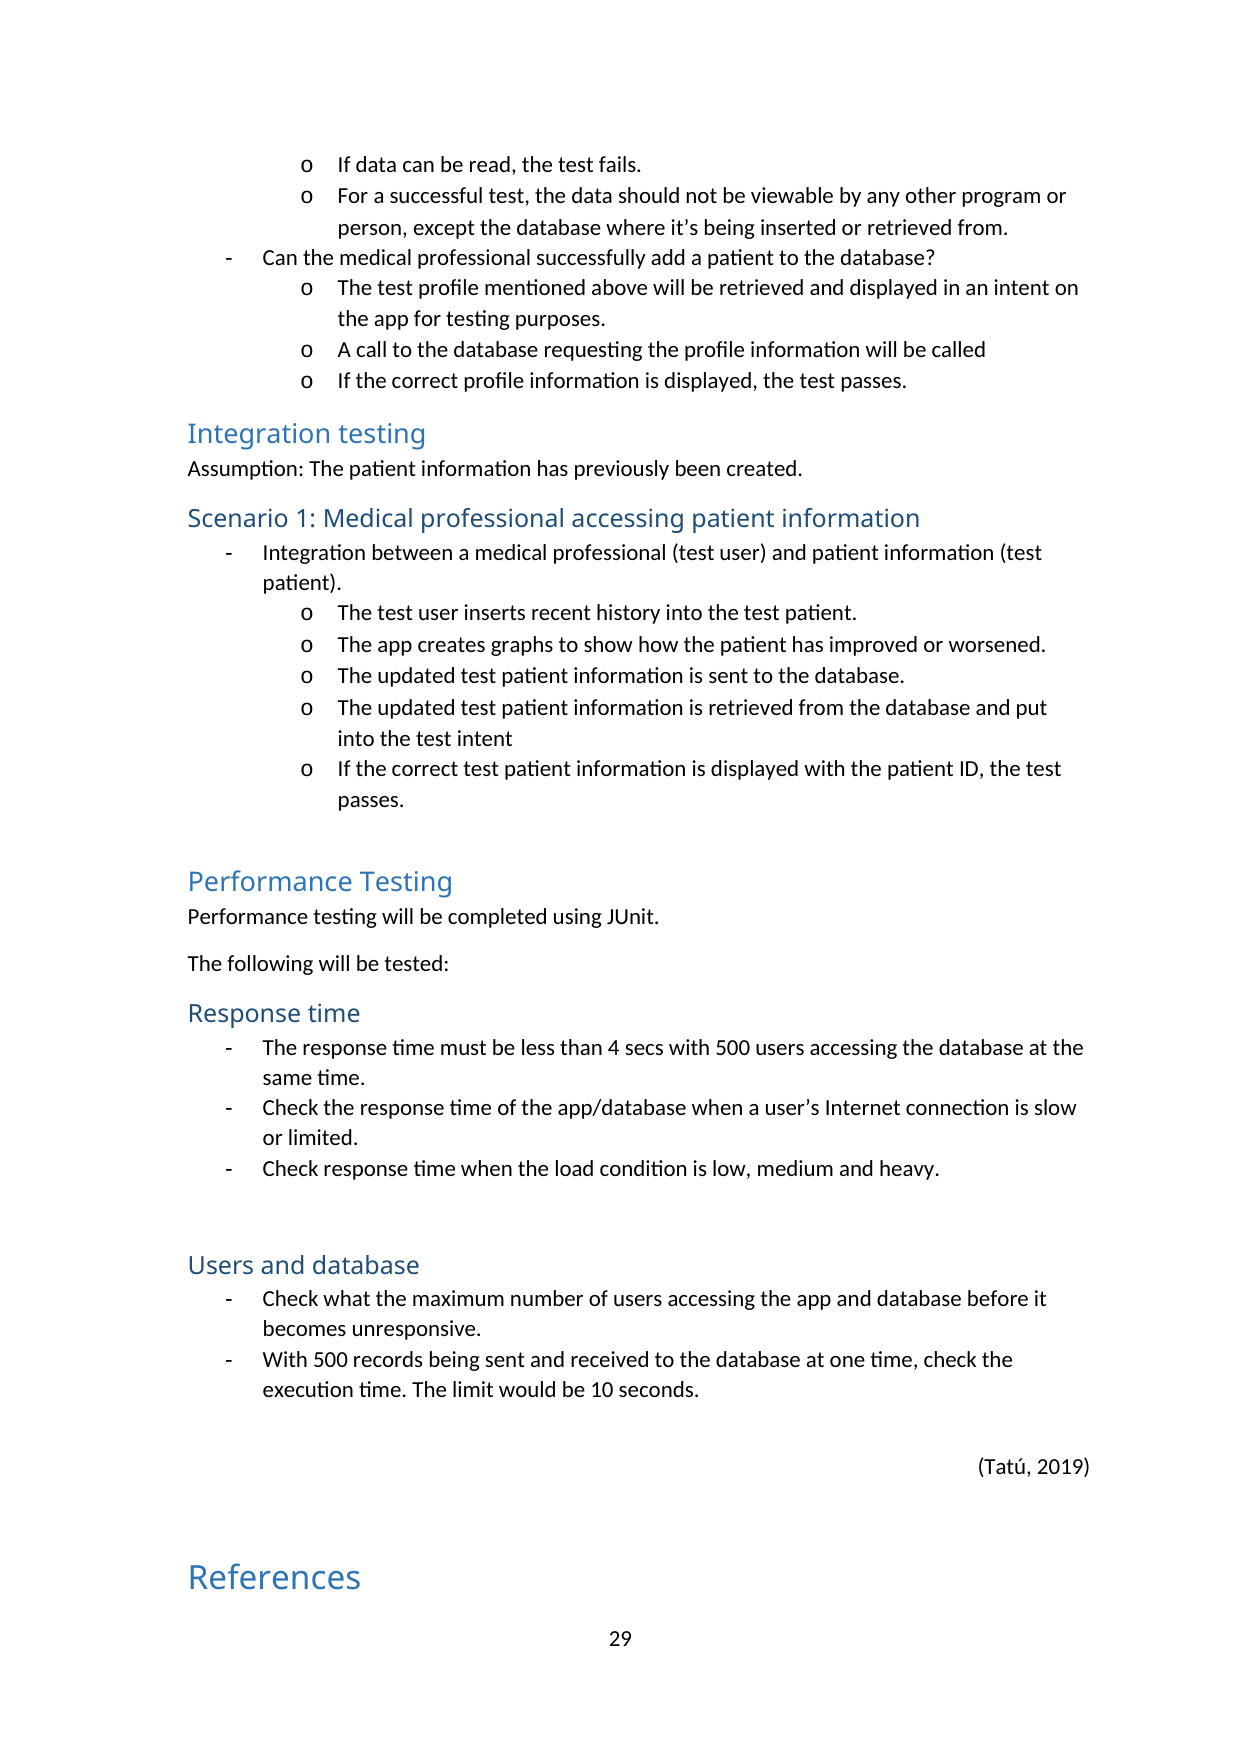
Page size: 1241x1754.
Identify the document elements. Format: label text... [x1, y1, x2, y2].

text Assumption: The patient information has previously been created. [187, 454, 1090, 482]
list Integration between a medical professional (test user) and patient information (test patient). [225, 538, 1090, 596]
list If the correct test patient information is displayed with the patient ID, the test passes. [300, 754, 1090, 813]
list If data can be read, the test fails. [300, 150, 1090, 179]
list Can the medical professional successfully add a patient to the database? [225, 243, 1090, 271]
list The updated test patient information is retrieved from the database and put into the test intent [300, 693, 1090, 752]
subtitle Scenario 1: Medical professional accessing patient information [187, 501, 1090, 535]
text Performance testing will be completed using JUnit. [187, 902, 1090, 930]
list For a successful test, the data should not be viewable by any other program or person, except the database where it’s being inserted or retrieved from. [300, 181, 1090, 241]
text The following will be tested: [187, 949, 1090, 977]
list The response time must be less than 4 secs with 500 users accessing the database at the same time. [225, 1033, 1090, 1091]
list The test profile mentioned above will be retrieved and displayed in an intent on the app for testing purposes. [300, 273, 1090, 333]
list The app creates graphs to show how the patient has improved or worsened. [300, 630, 1090, 659]
subtitle Response time [187, 996, 1090, 1030]
list Check response time when the load condition is low, medium and heavy. [225, 1154, 1090, 1182]
subtitle Integration testing [187, 414, 1090, 451]
subtitle Users and database [187, 1247, 1090, 1282]
list If the correct profile information is displayed, the test passes. [300, 366, 1090, 395]
list A call to the database requesting the profile information will be called [300, 335, 1090, 364]
list The test user inserts recent history into the test patient. [300, 598, 1090, 627]
list The updated test patient information is sent to the database. [300, 661, 1090, 690]
subtitle Performance Testing [187, 863, 1090, 899]
list Check what the maximum number of users accessing the app and database before it becomes unresponsive. [225, 1284, 1090, 1342]
list With 500 records being sent and received to the database at one time, check the execution time. The limit would be 10 seconds. [225, 1345, 1090, 1403]
list Check the response time of the app/database when a user’s Internet connection is slow or limited. [225, 1093, 1090, 1152]
